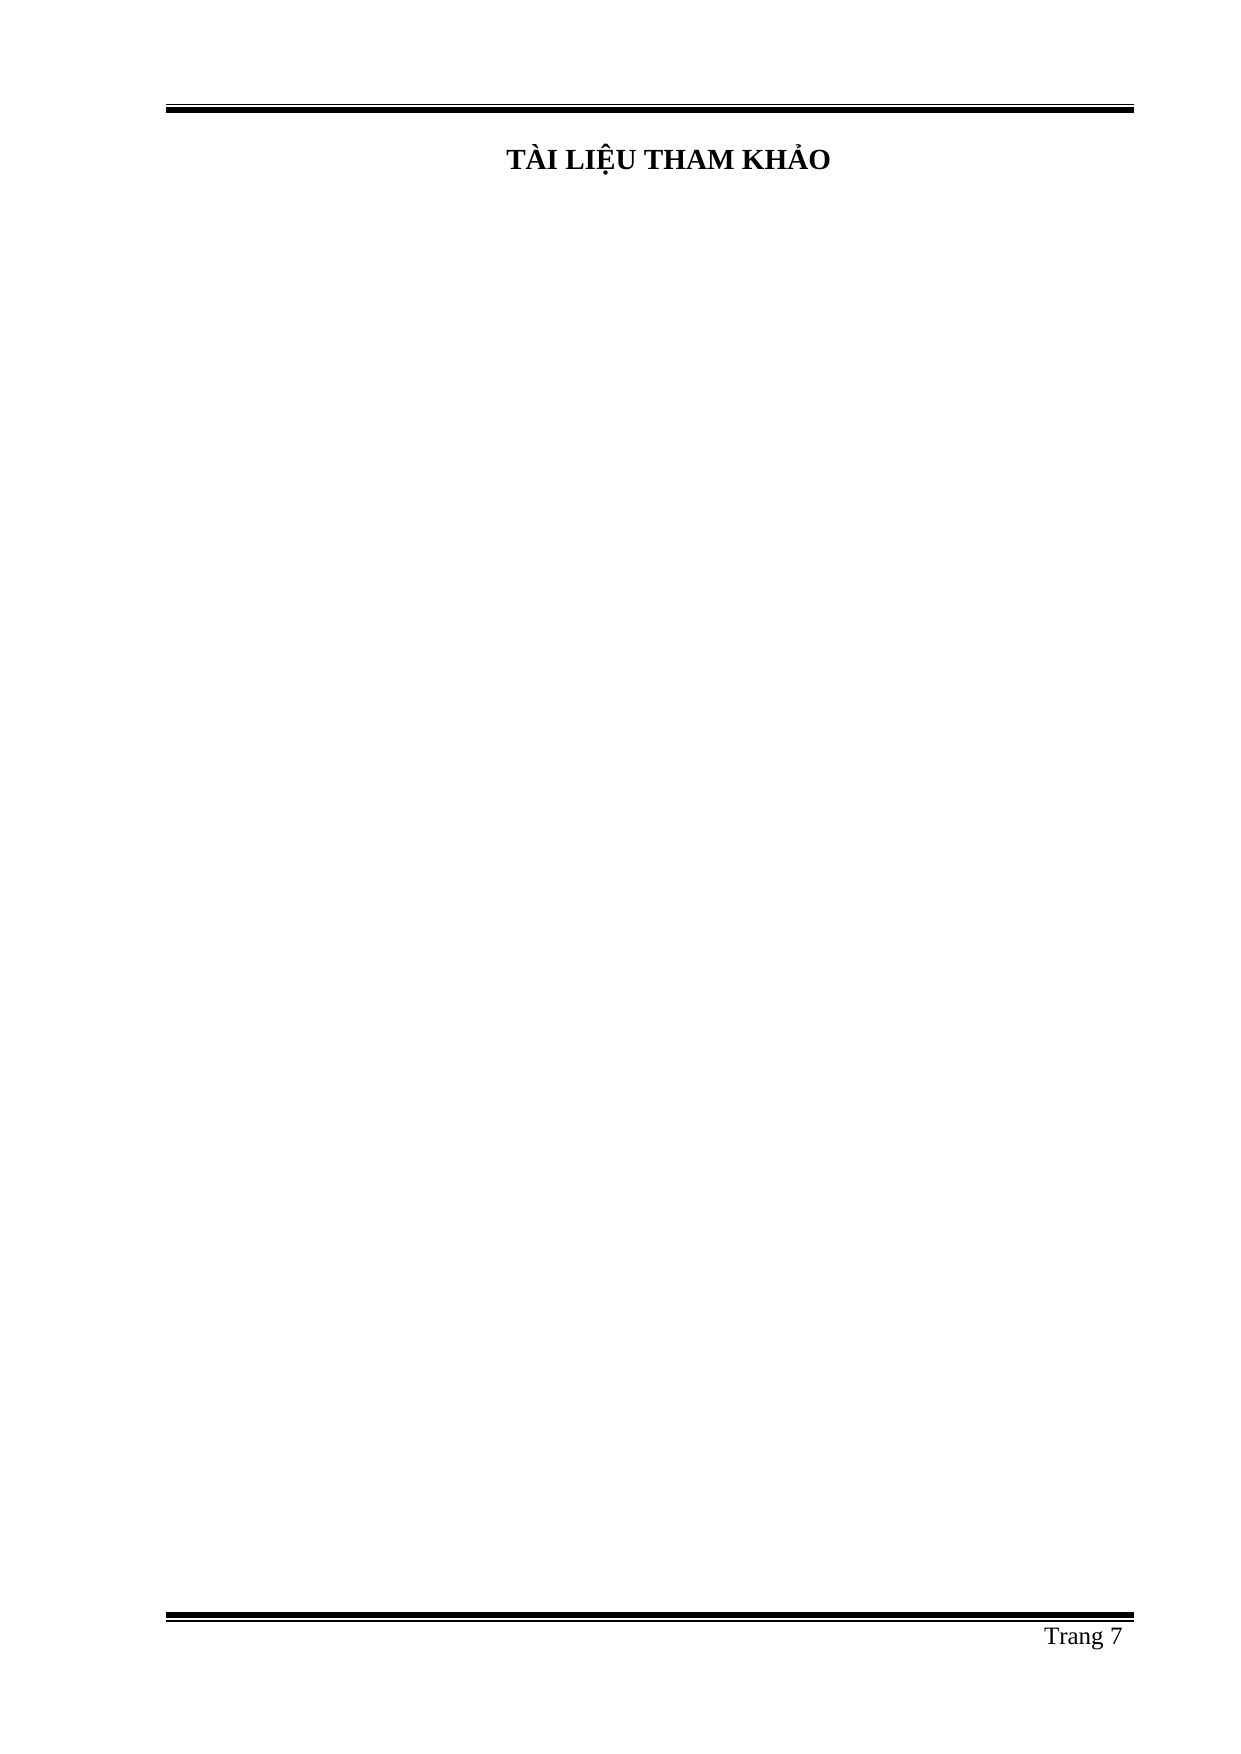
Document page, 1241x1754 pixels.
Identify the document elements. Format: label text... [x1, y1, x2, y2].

subtitle TÀI LIỆU THAM KHẢO [215, 142, 1122, 175]
